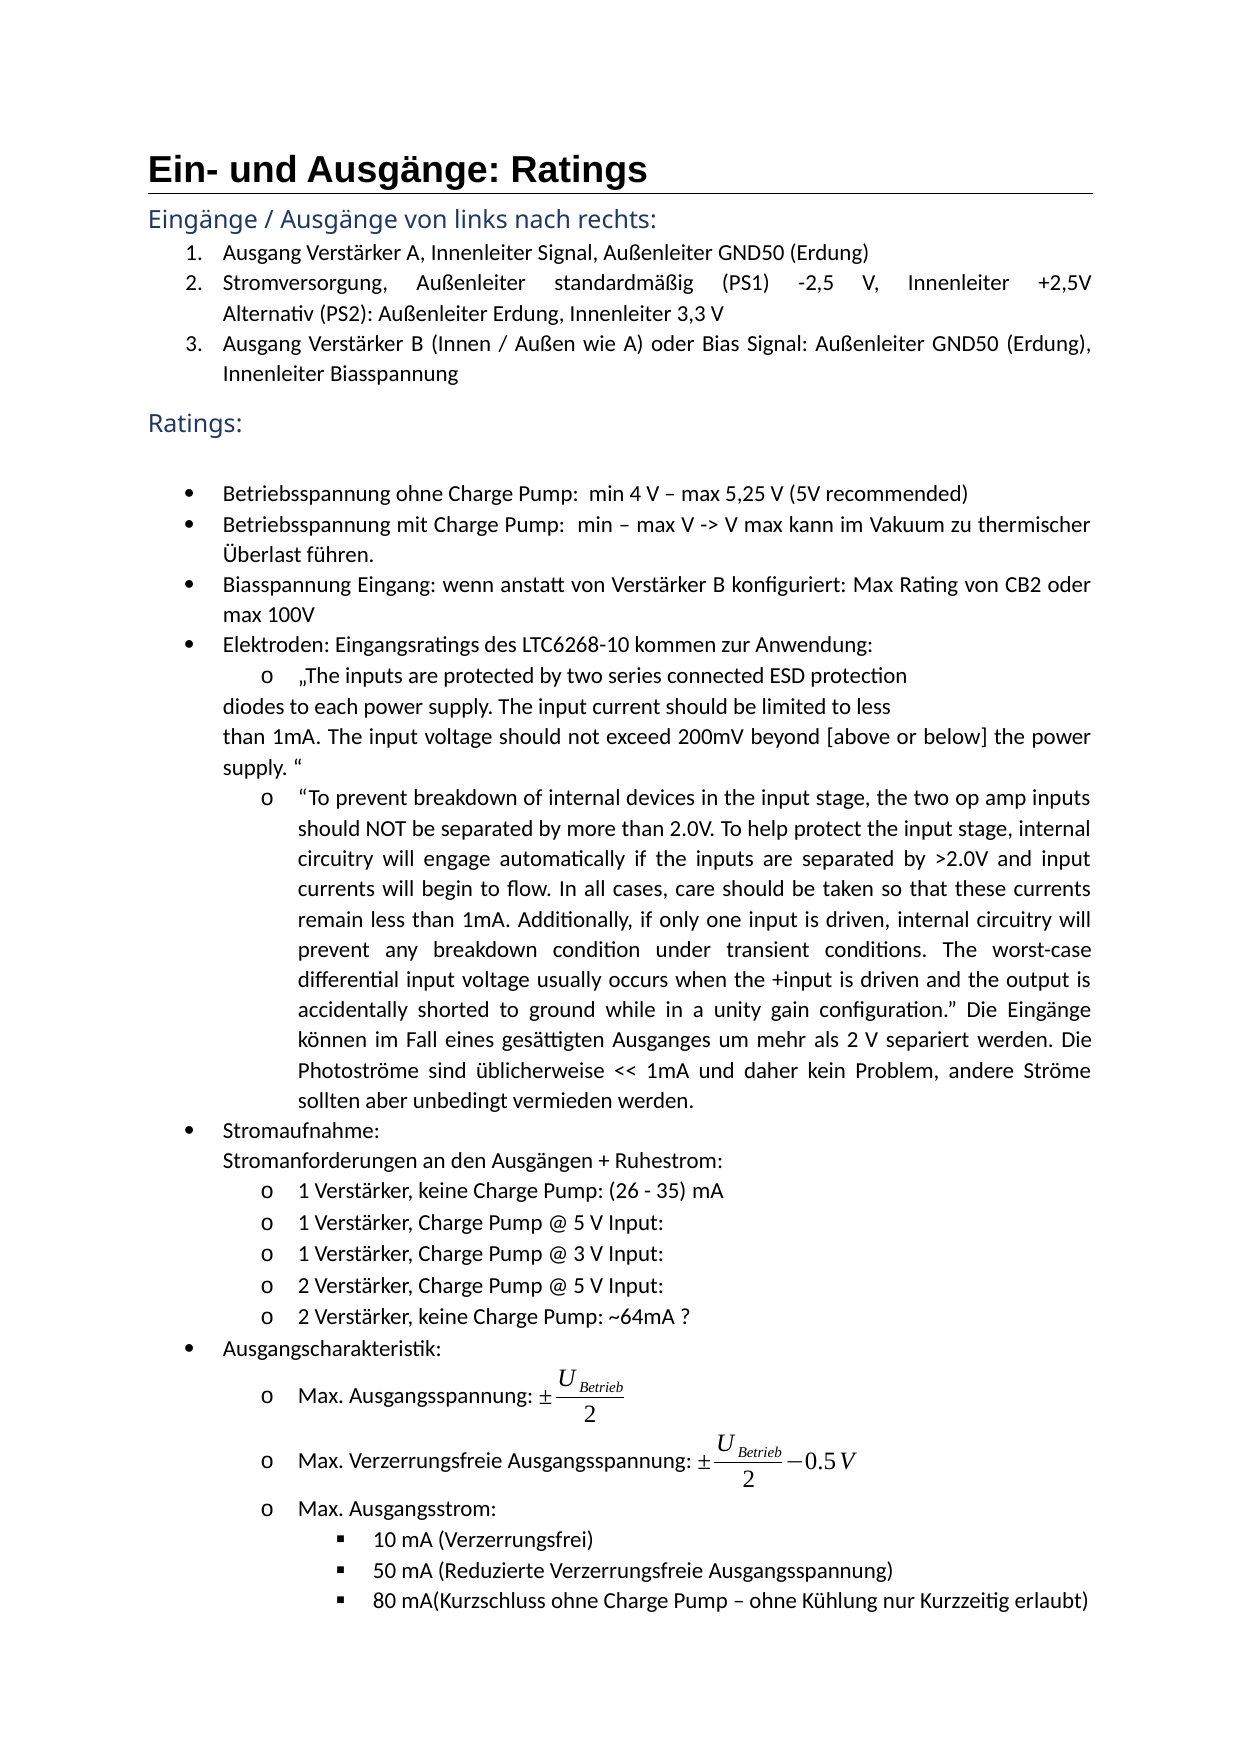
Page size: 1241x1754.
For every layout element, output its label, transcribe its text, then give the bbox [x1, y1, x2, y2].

list Max. Ausgangsstrom: [260, 1494, 1093, 1523]
subtitle Eingänge / Ausgänge von links nach rechts: [148, 201, 1093, 236]
list Max. Ausgangsspannung: [260, 1364, 1093, 1427]
list Ausgangscharakteristik: [185, 1334, 1093, 1362]
list 80 mA(Kurzschluss ohne Charge Pump – ohne Kühlung nur Kurzzeitig erlaubt) [335, 1586, 1093, 1614]
list diodes to each power supply. The input current should be limited to less [223, 692, 1093, 720]
list Elektroden: Eingangsratings des LTC6268-10 kommen zur Anwendung: [185, 631, 1093, 658]
list 2 Verstärker, keine Charge Pump: ~64mA ? [260, 1302, 1093, 1332]
list “To prevent breakdown of internal devices in the input stage, the two op amp inputs should NOT be separated by more than 2.0V. To help protect the input stage, internal circuitry will engage automatically if the inputs are separated by >2.0V and input currents will begin to flow. In all cases, care should be taken so that these currents remain less than 1mA. Additionally, if only one input is driven, internal circuitry will prevent any breakdown condition under transient conditions. The worst-case differential input voltage usually occurs when the +input is driven and the output is accidentally shorted to ground while in a unity gain configuration.” Die Eingänge können im Fall eines gesättigten Ausganges um mehr als 2 V separiert werden. Die Photoströme sind üblicherweise << 1mA und daher kein Problem, andere Ströme sollten aber unbedingt vermieden werden. [260, 783, 1093, 1114]
list Ausgang Verstärker A, Innenleiter Signal, Außenleiter GND50 (Erdung) [185, 238, 1093, 266]
list 1 Verstärker, Charge Pump @ 5 V Input: [260, 1208, 1093, 1237]
list Ausgang Verstärker B (Innen / Außen wie A) oder Bias Signal: Außenleiter GND50 (Erdung), Innenleiter Biasspannung [185, 329, 1093, 387]
list 1 Verstärker, Charge Pump @ 3 V Input: [260, 1239, 1093, 1269]
list Stromanforderungen an den Ausgängen + Ruhestrom: [223, 1146, 1093, 1174]
list Betriebsspannung ohne Charge Pump: min 4 V – max 5,25 V (5V recommended) [185, 479, 1093, 507]
list 2 Verstärker, Charge Pump @ 5 V Input: [260, 1271, 1093, 1300]
list 10 mA (Verzerrungsfrei) [335, 1526, 1093, 1554]
list „The inputs are protected by two series connected ESD protection [260, 661, 1093, 690]
list Max. Verzerrungsfreie Ausgangsspannung: [260, 1429, 1093, 1492]
list 50 mA (Reduzierte Verzerrungsfreie Ausgangsspannung) [335, 1556, 1093, 1584]
list Betriebsspannung mit Charge Pump: min – max V -> V max kann im Vakuum zu thermischer Überlast führen. [185, 510, 1093, 568]
subtitle Ein- und Ausgänge: Ratings [148, 148, 1093, 193]
list Stromversorgung, Außenleiter standardmäßig (PS1) -2,5 V, Innenleiter +2,5V Alternativ (PS2): Außenleiter Erdung, Innenleiter 3,3 V [185, 268, 1093, 327]
list 1 Verstärker, keine Charge Pump: (26 - 35) mA [260, 1177, 1093, 1206]
subtitle Ratings: [148, 406, 1093, 477]
list Biasspannung Eingang: wenn anstatt von Verstärker B konfiguriert: Max Rating von CB2 oder max 100V [185, 570, 1093, 628]
list than 1mA. The input voltage should not exceed 200mV beyond [above or below] the power supply. “ [223, 722, 1093, 781]
list Stromaufnahme: [185, 1116, 1093, 1144]
